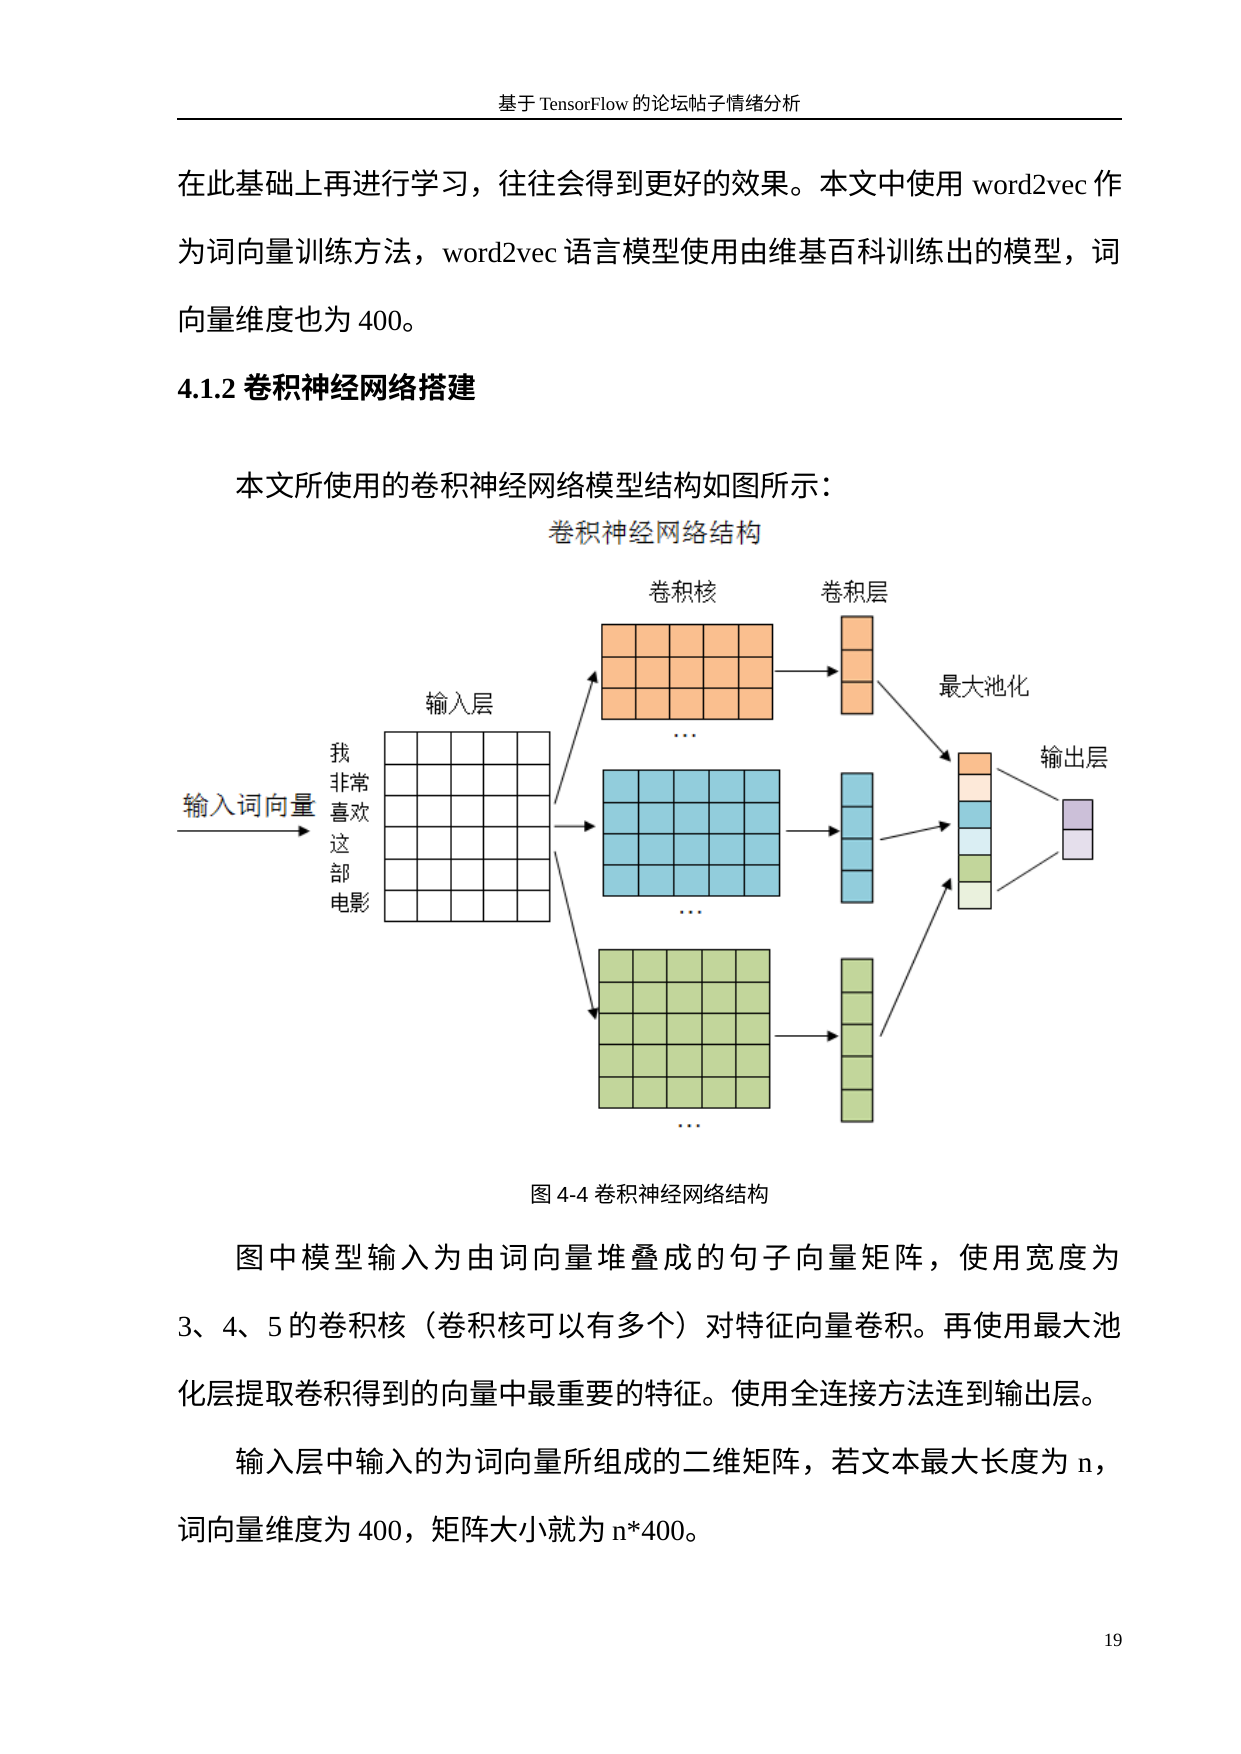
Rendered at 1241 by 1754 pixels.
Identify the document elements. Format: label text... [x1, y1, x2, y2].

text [177, 148, 1122, 351]
text 图中模型输入为由词向量堆叠成的句子向量矩阵，使用宽度为3、4、5的卷积核（卷积核可以有多个）对特征向量卷积。再使用最大池化层提取卷积得到的向量中最重要的特征。使用全连接方法连到输出层。 [177, 1222, 1122, 1426]
text 本文所使用的卷积神经网络模型结构如图所示： [177, 450, 1122, 518]
subtitle 卷积神经网络搭建 [177, 351, 1122, 419]
text 输入层中输入的为词向量所组成的二维矩阵，若文本最大长度为n，词向量维度为400，矩阵大小就为n*400。 [177, 1426, 1122, 1562]
picture [177, 518, 1109, 1133]
